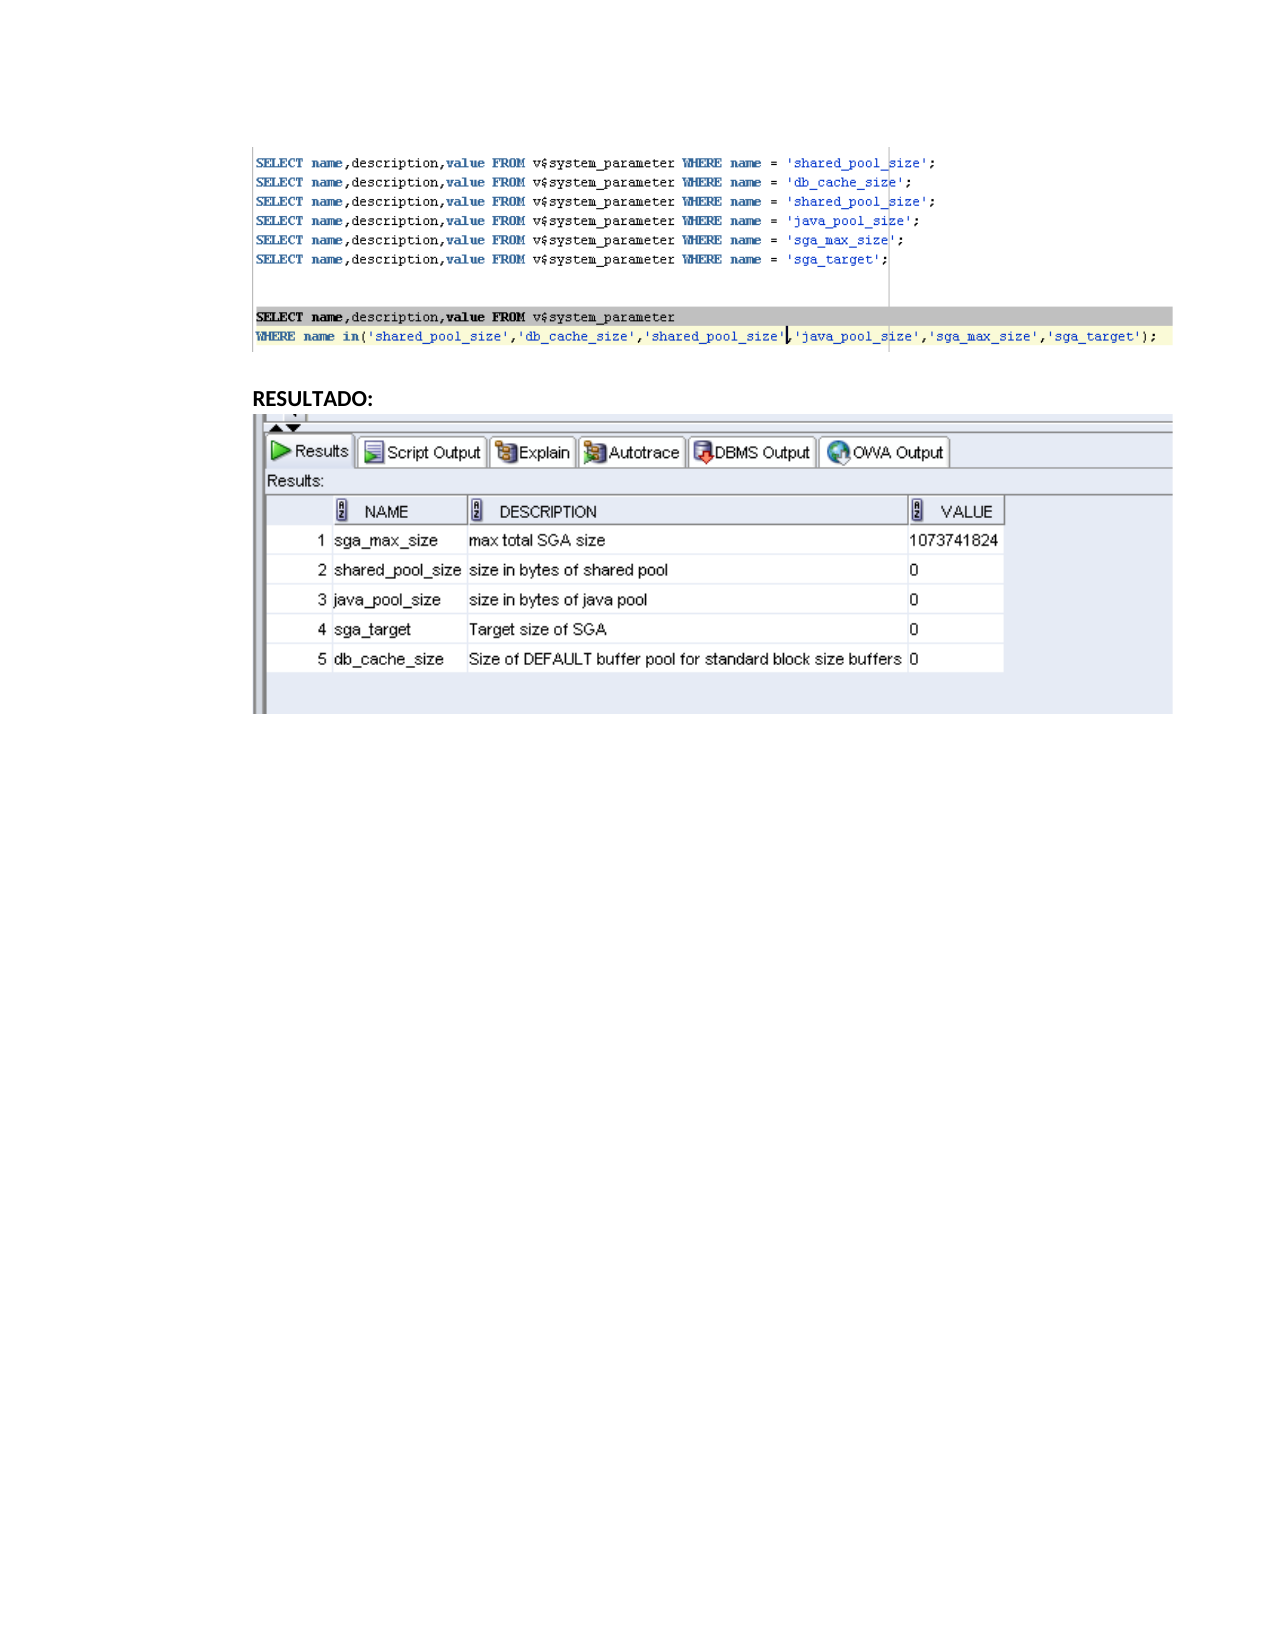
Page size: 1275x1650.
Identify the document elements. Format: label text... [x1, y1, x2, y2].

list RESULTADO: [252, 384, 1098, 412]
picture [252, 414, 1173, 714]
picture [252, 147, 1173, 352]
